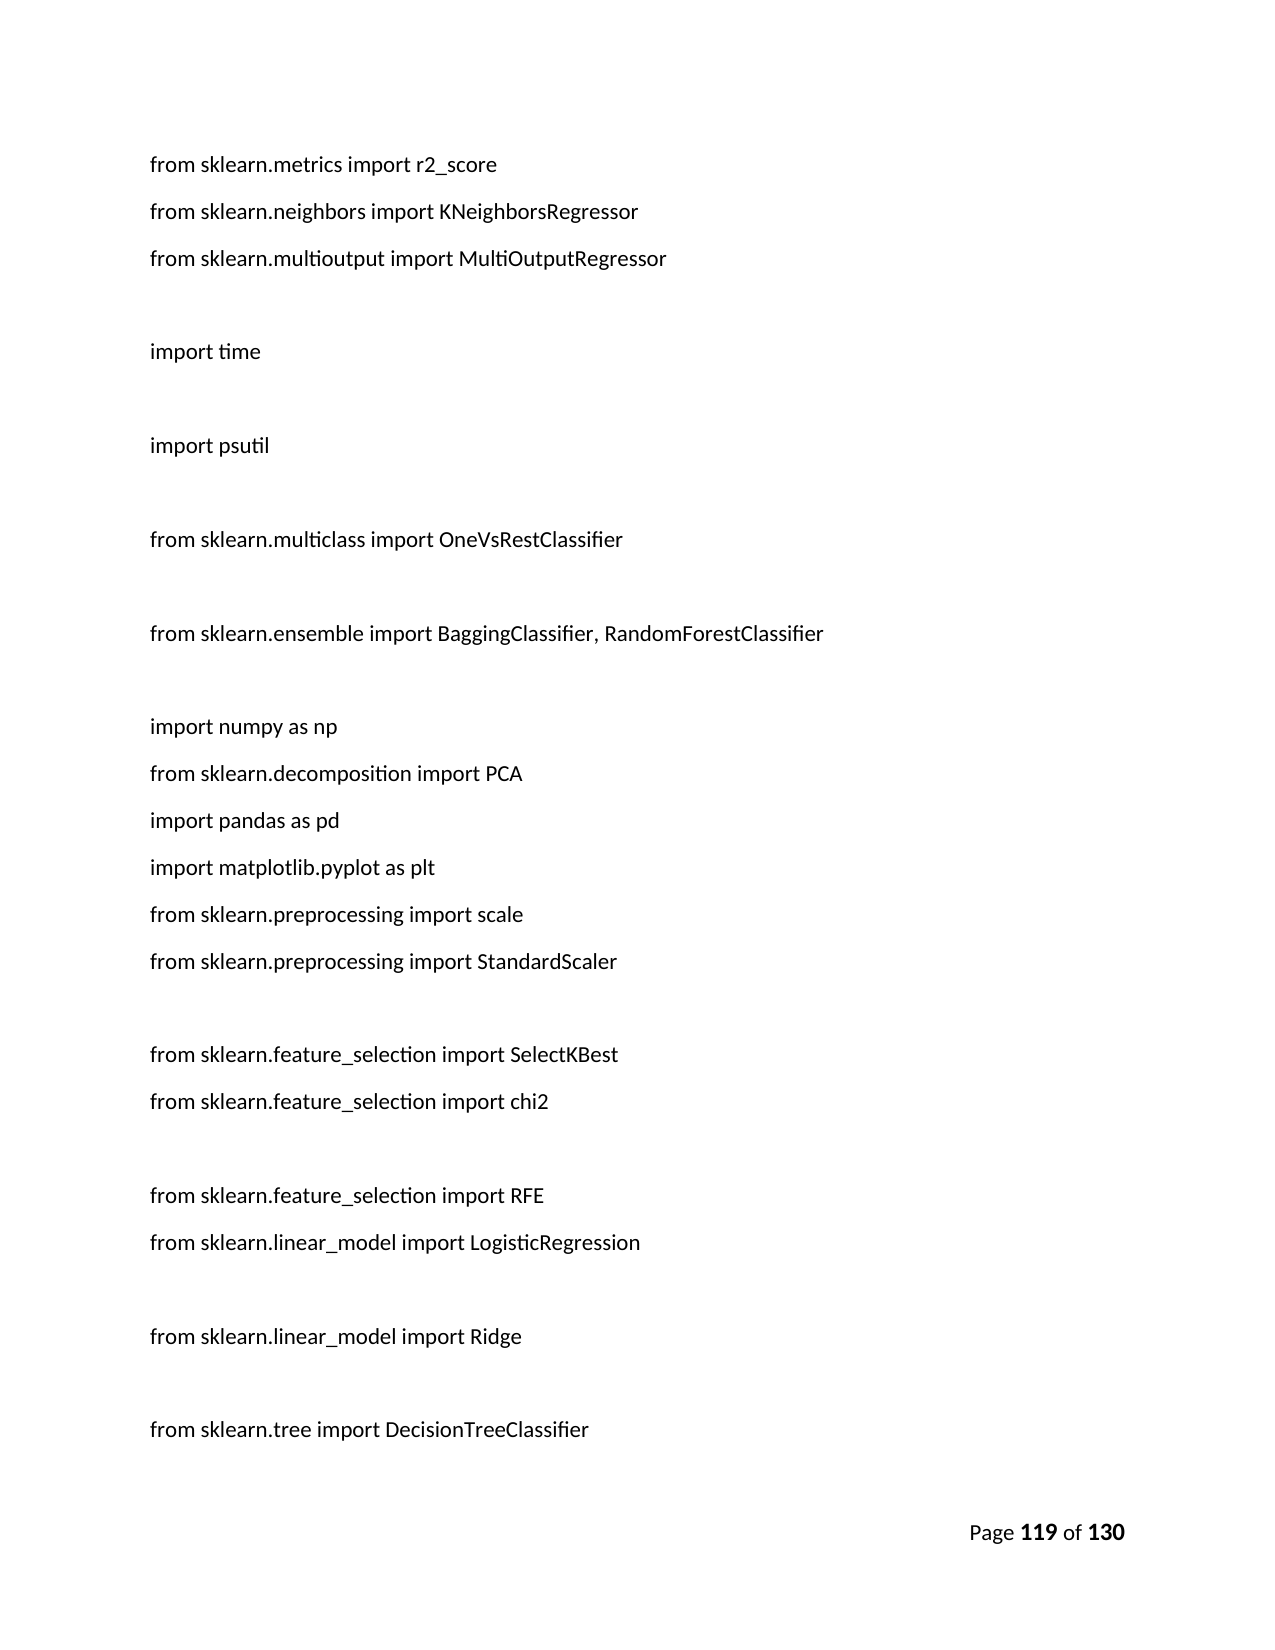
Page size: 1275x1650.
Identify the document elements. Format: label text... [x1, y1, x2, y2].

text from sklearn.multioutput import MultiOutputRegressor [150, 244, 1125, 272]
text import psutil [150, 431, 1125, 459]
text from sklearn.feature_selection import chi2 [150, 1087, 1125, 1116]
text from sklearn.feature_selection import RFE [150, 1181, 1125, 1209]
text from sklearn.preprocessing import StandardScaler [150, 947, 1125, 975]
text from sklearn.metrics import r2_score [150, 150, 1125, 178]
text import numpy as np [150, 712, 1125, 741]
text import time [150, 337, 1125, 366]
text from sklearn.ensemble import BaggingClassifier, RandomForestClassifier [150, 619, 1125, 647]
text import matplotlib.pyplot as plt [150, 853, 1125, 881]
text from sklearn.tree import DecisionTreeClassifier [150, 1416, 1125, 1444]
text from sklearn.feature_selection import SelectKBest [150, 1041, 1125, 1069]
text from sklearn.linear_model import Ridge [150, 1322, 1125, 1350]
text from sklearn.neighbors import KNeighborsRegressor [150, 197, 1125, 225]
text from sklearn.preprocessing import scale [150, 900, 1125, 928]
text import pandas as pd [150, 806, 1125, 834]
text from sklearn.linear_model import LogisticRegression [150, 1228, 1125, 1256]
text from sklearn.multiclass import OneVsRestClassifier [150, 525, 1125, 553]
text from sklearn.decomposition import PCA [150, 759, 1125, 787]
